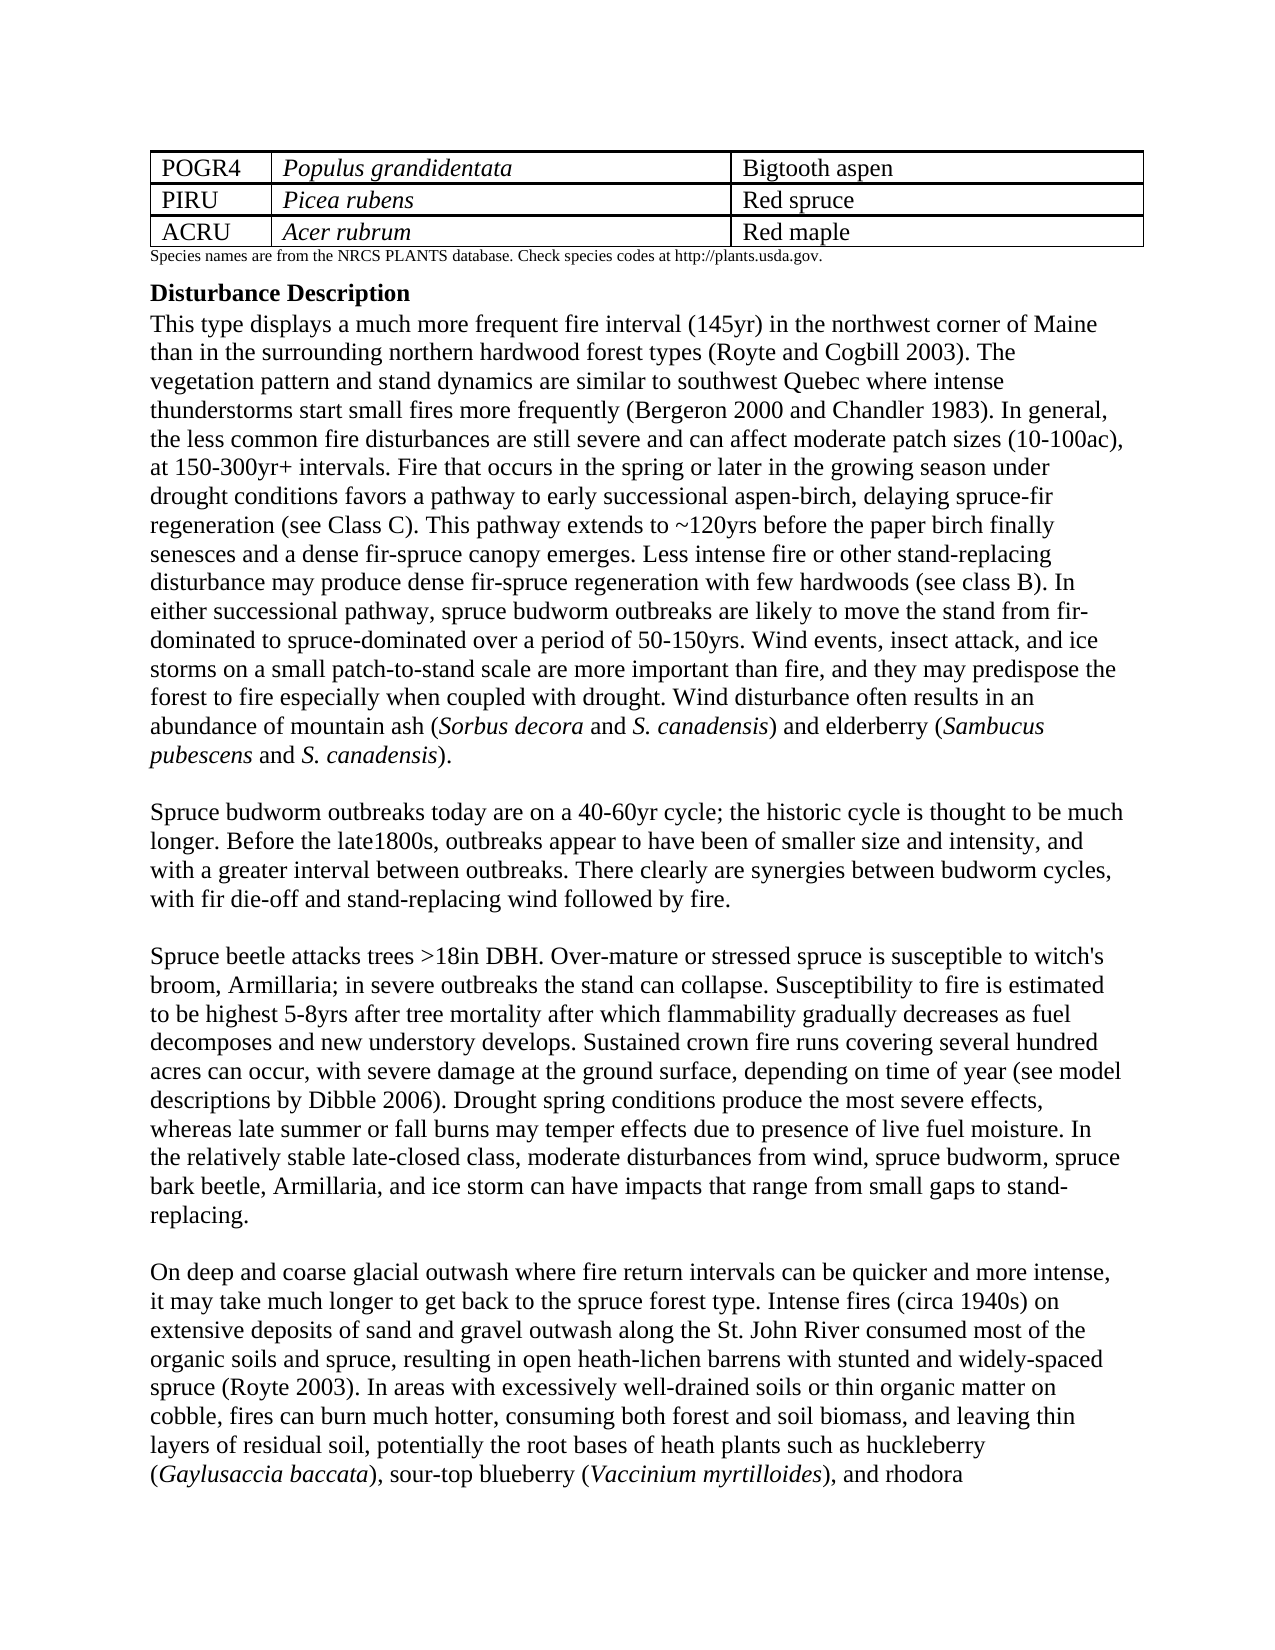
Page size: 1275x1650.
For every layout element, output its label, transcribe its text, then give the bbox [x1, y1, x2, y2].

text This type displays a much more frequent fire interval (145yr) in the northwest corner of Maine than in the surrounding northern hardwood forest types (Royte and Cogbill 2003). The vegetation pattern and stand dynamics are similar to southwest Quebec where intense thunderstorms start small fires more frequently (Bergeron 2000 and Chandler 1983). In general, the less common fire disturbances are still severe and can affect moderate patch sizes (10-100ac), at 150-300yr+ intervals. Fire that occurs in the spring or later in the growing season under drought conditions favors a pathway to early successional aspen-birch, delaying spruce-fir regeneration (see Class C). This pathway extends to ~120yrs before the paper birch finally senesces and a dense fir-spruce canopy emerges. Less intense fire or other stand-replacing disturbance may produce dense fir-spruce regeneration with few hardwoods (see class B). In either successional pathway, spruce budworm outbreaks are likely to move the stand from fir-dominated to spruce-dominated over a period of 50-150yrs. Wind events, insect attack, and ice storms on a small patch-to-stand scale are more important than fire, and they may predispose the forest to fire especially when coupled with drought. Wind disturbance often results in an abundance of mountain ash (Sorbus decora and S. canadensis) and elderberry (Sambucus pubescens and S. canadensis). [150, 309, 1125, 769]
table_cell Acer rubrum [272, 217, 730, 246]
text Disturbance Description [150, 278, 1125, 307]
table_cell Red spruce [732, 185, 1143, 214]
text Species names are from the NRCS PLANTS database. Check species codes at http://plants.usda.gov. [150, 247, 1125, 265]
table_cell Bigtooth aspen [732, 153, 1143, 182]
text Spruce budworm outbreaks today are on a 40-60yr cycle; the historic cycle is thought to be much longer. Before the late1800s, outbreaks appear to have been of smaller size and intensity, and with a greater interval between outbreaks. There clearly are synergies between budworm cycles, with fir die-off and stand-replacing wind followed by fire. [150, 797, 1125, 912]
text Spruce beetle attacks trees >18in DBH. Over-mature or stressed spruce is susceptible to witch's broom, Armillaria; in severe outbreaks the stand can collapse. Susceptibility to fire is estimated to be highest 5-8yrs after tree mortality after which flammability gradually decreases as fuel decomposes and new understory develops. Sustained crown fire runs covering several hundred acres can occur, with severe damage at the ground surface, depending on time of year (see model descriptions by Dibble 2006). Drought spring conditions produce the most severe effects, whereas late summer or fall burns may temper effects due to presence of live fuel moisture. In the relatively stable late-closed class, moderate disturbances from wind, spruce budworm, spruce bark beetle, Armillaria, and ice storm can have impacts that range from small gaps to stand-replacing. [150, 941, 1125, 1229]
table_cell POGR4 [151, 153, 271, 182]
table_cell Picea rubens [272, 185, 730, 214]
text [150, 1257, 1125, 1487]
table_cell Red maple [732, 217, 1143, 246]
table_cell PIRU [151, 185, 271, 214]
table_cell Populus grandidentata [272, 153, 730, 182]
table_cell ACRU [151, 217, 271, 246]
